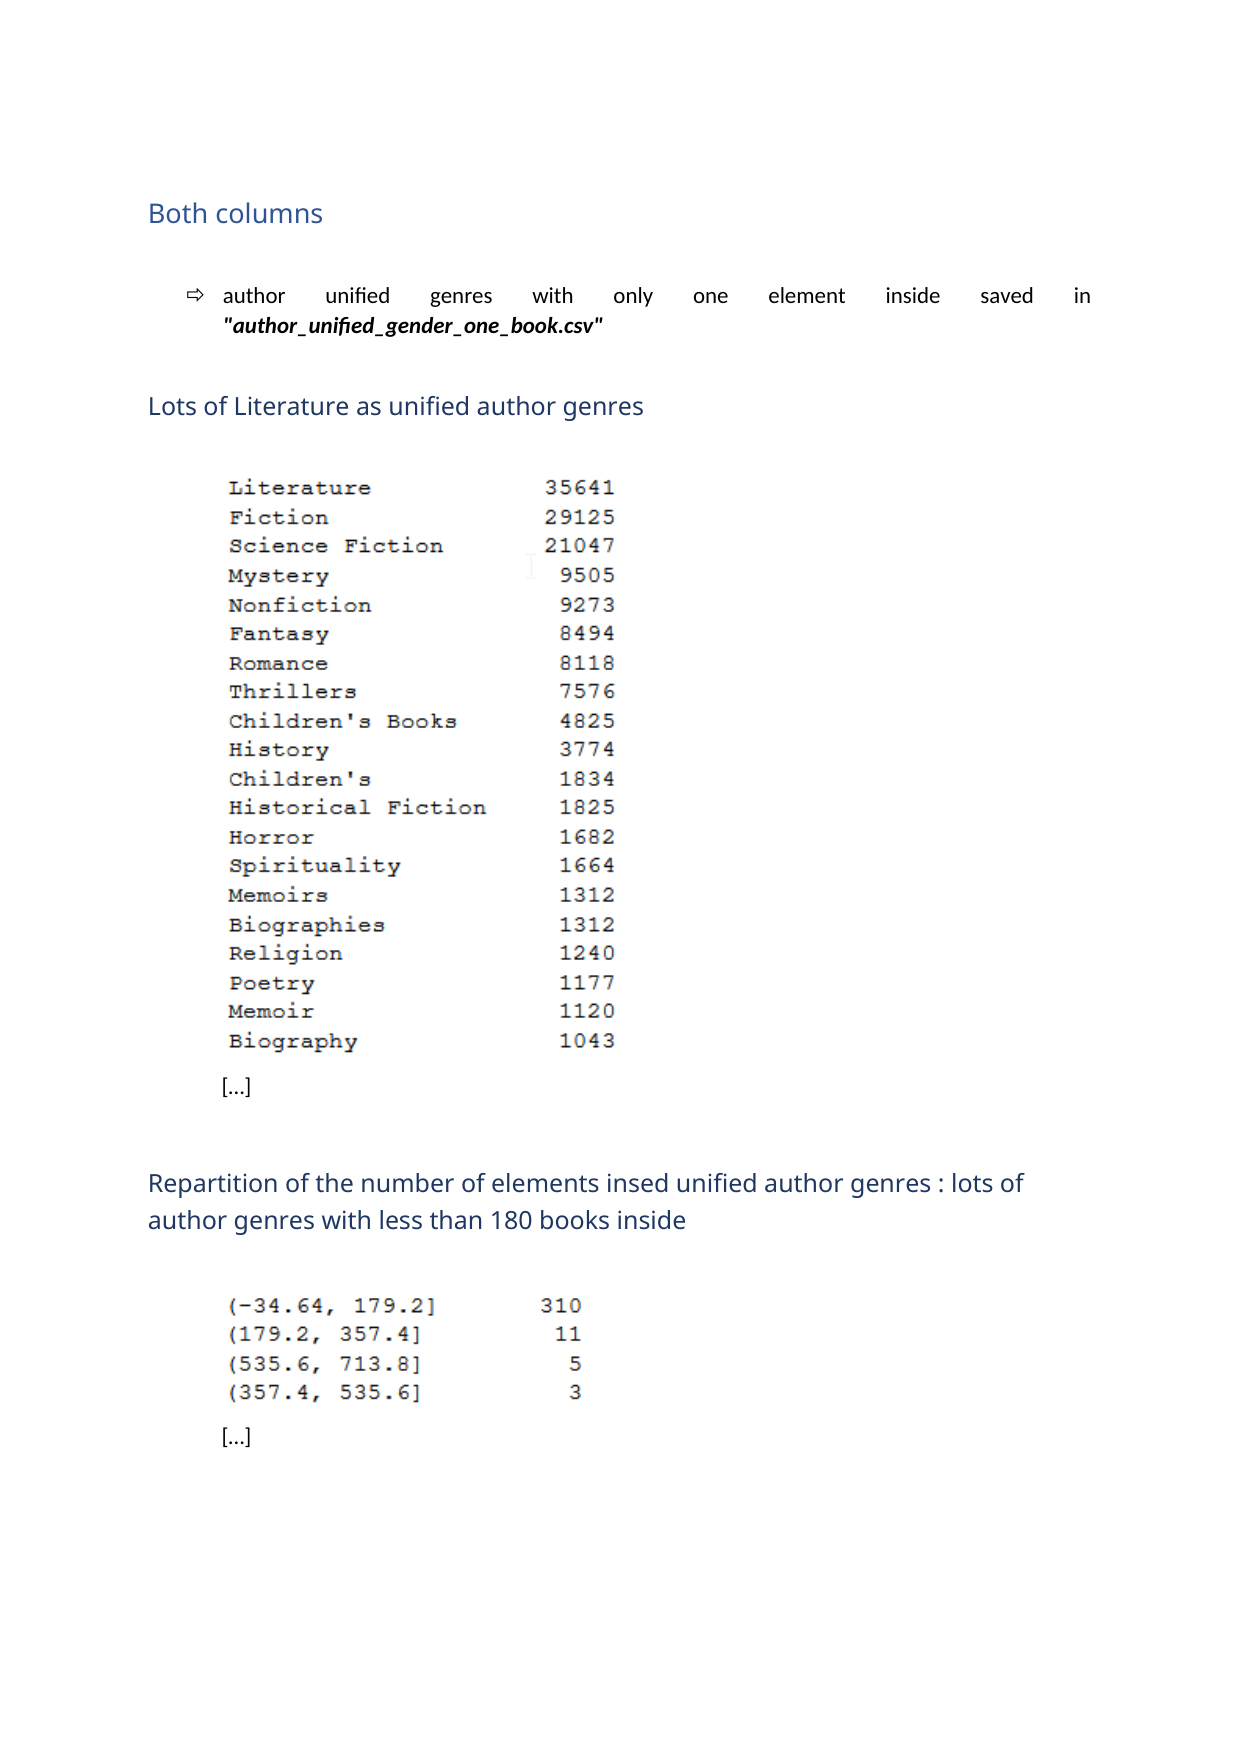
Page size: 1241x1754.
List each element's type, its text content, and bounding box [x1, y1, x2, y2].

picture [221, 1286, 614, 1404]
subtitle Repartition of the number of elements insed unified author genres : lots of author genres with less than 180 books inside [148, 1166, 1093, 1237]
picture [221, 472, 631, 1054]
text […] [148, 1072, 1093, 1100]
list author unified genres with only one element inside saved in "author_unified_gender_one_book.csv" [185, 281, 1093, 339]
subtitle Lots of Literature as unified author genres [148, 388, 1093, 422]
subtitle Both columns [148, 194, 1093, 231]
text […] [148, 1422, 1093, 1451]
